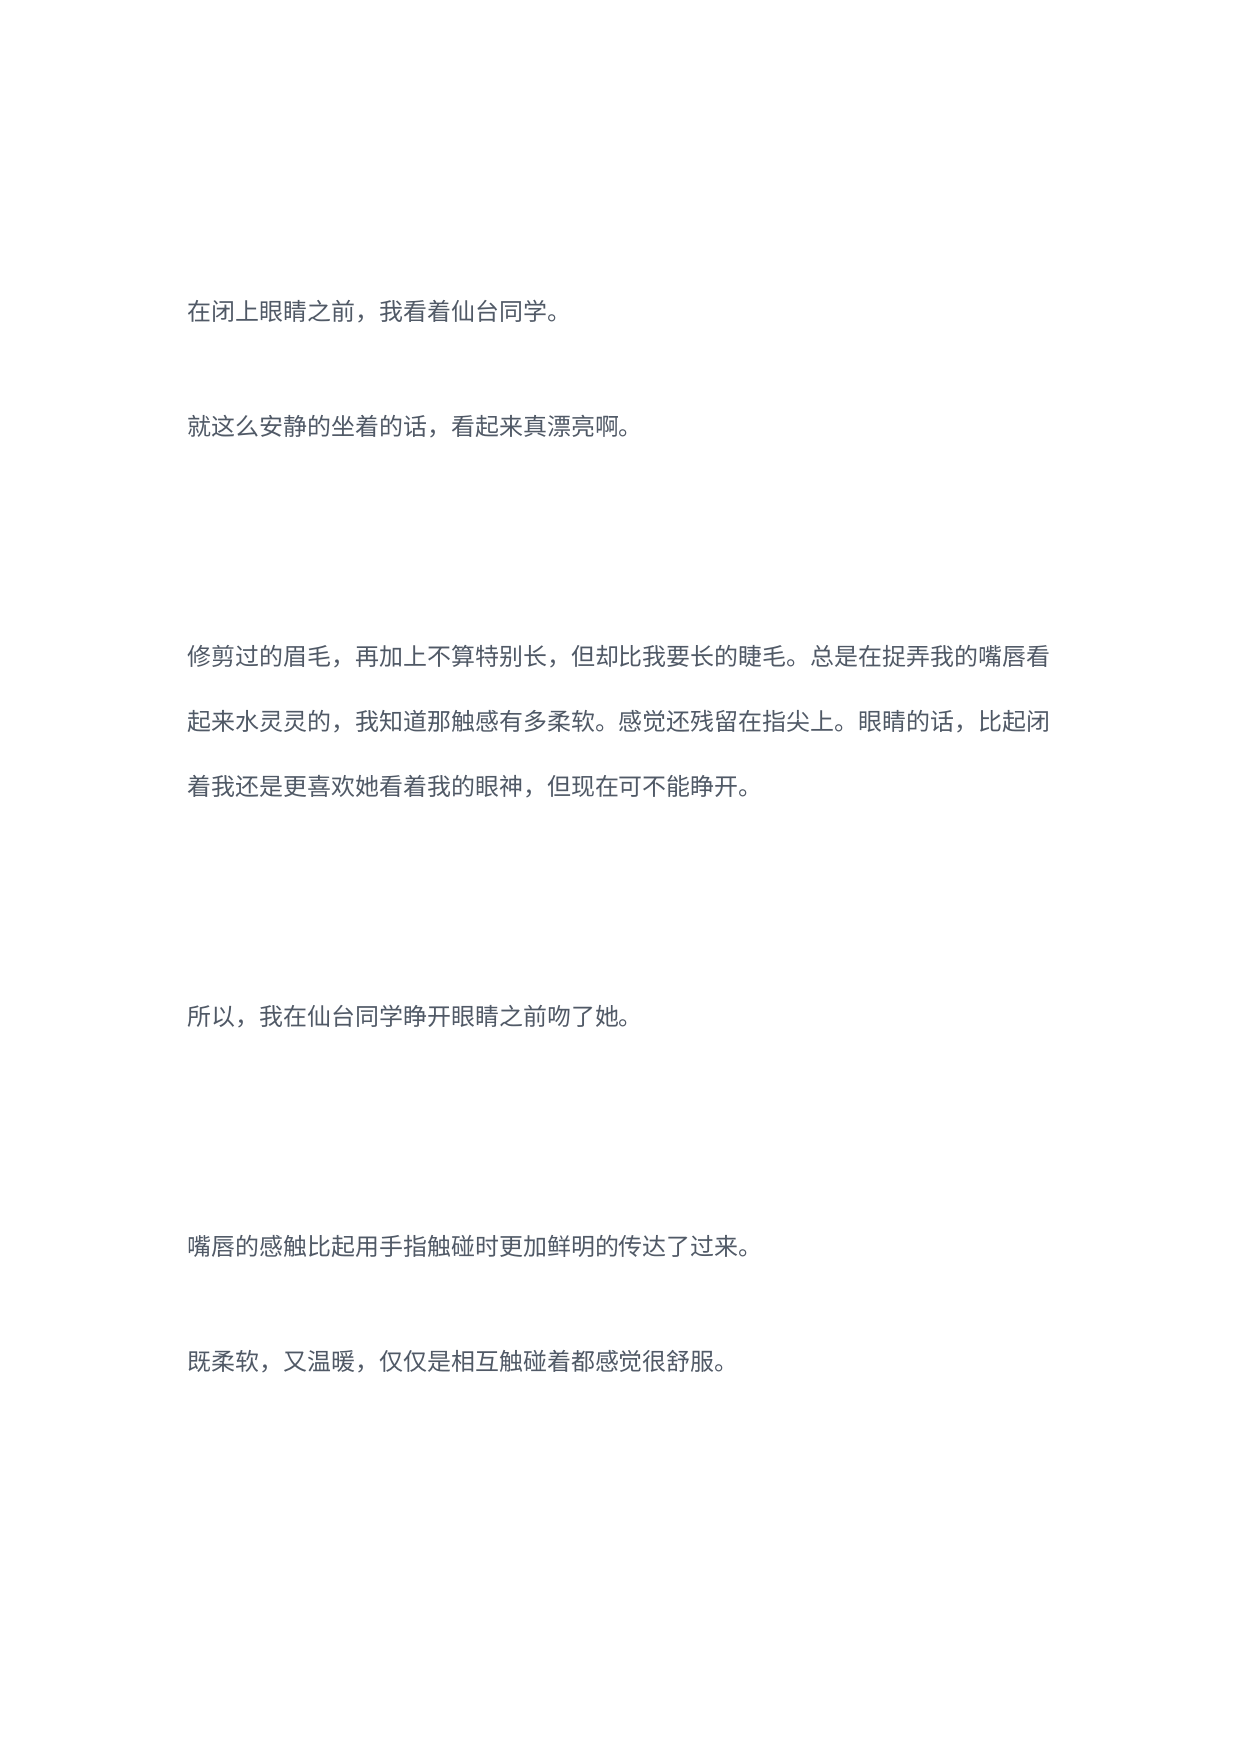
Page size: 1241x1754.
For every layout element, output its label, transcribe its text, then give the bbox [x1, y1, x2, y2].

text 就这么安静的坐着的话，看起来真漂亮啊。 [187, 392, 1053, 457]
text 在闭上眼睛之前，我看着仙台同学。 [187, 277, 1053, 342]
text 嘴唇的感触比起用手指触碰时更加鲜明的传达了过来。 [187, 1212, 1053, 1277]
text 所以，我在仙台同学睁开眼睛之前吻了她。 [187, 982, 1053, 1047]
text 修剪过的眉毛，再加上不算特别长，但却比我要长的睫毛。总是在捉弄我的嘴唇看起来水灵灵的，我知道那触感有多柔软。感觉还残留在指尖上。眼睛的话，比起闭着我还是更喜欢她看着我的眼神，但现在可不能睁开。 [187, 622, 1053, 817]
text 既柔软，又温暖，仅仅是相互触碰着都感觉很舒服。 [187, 1327, 1053, 1392]
